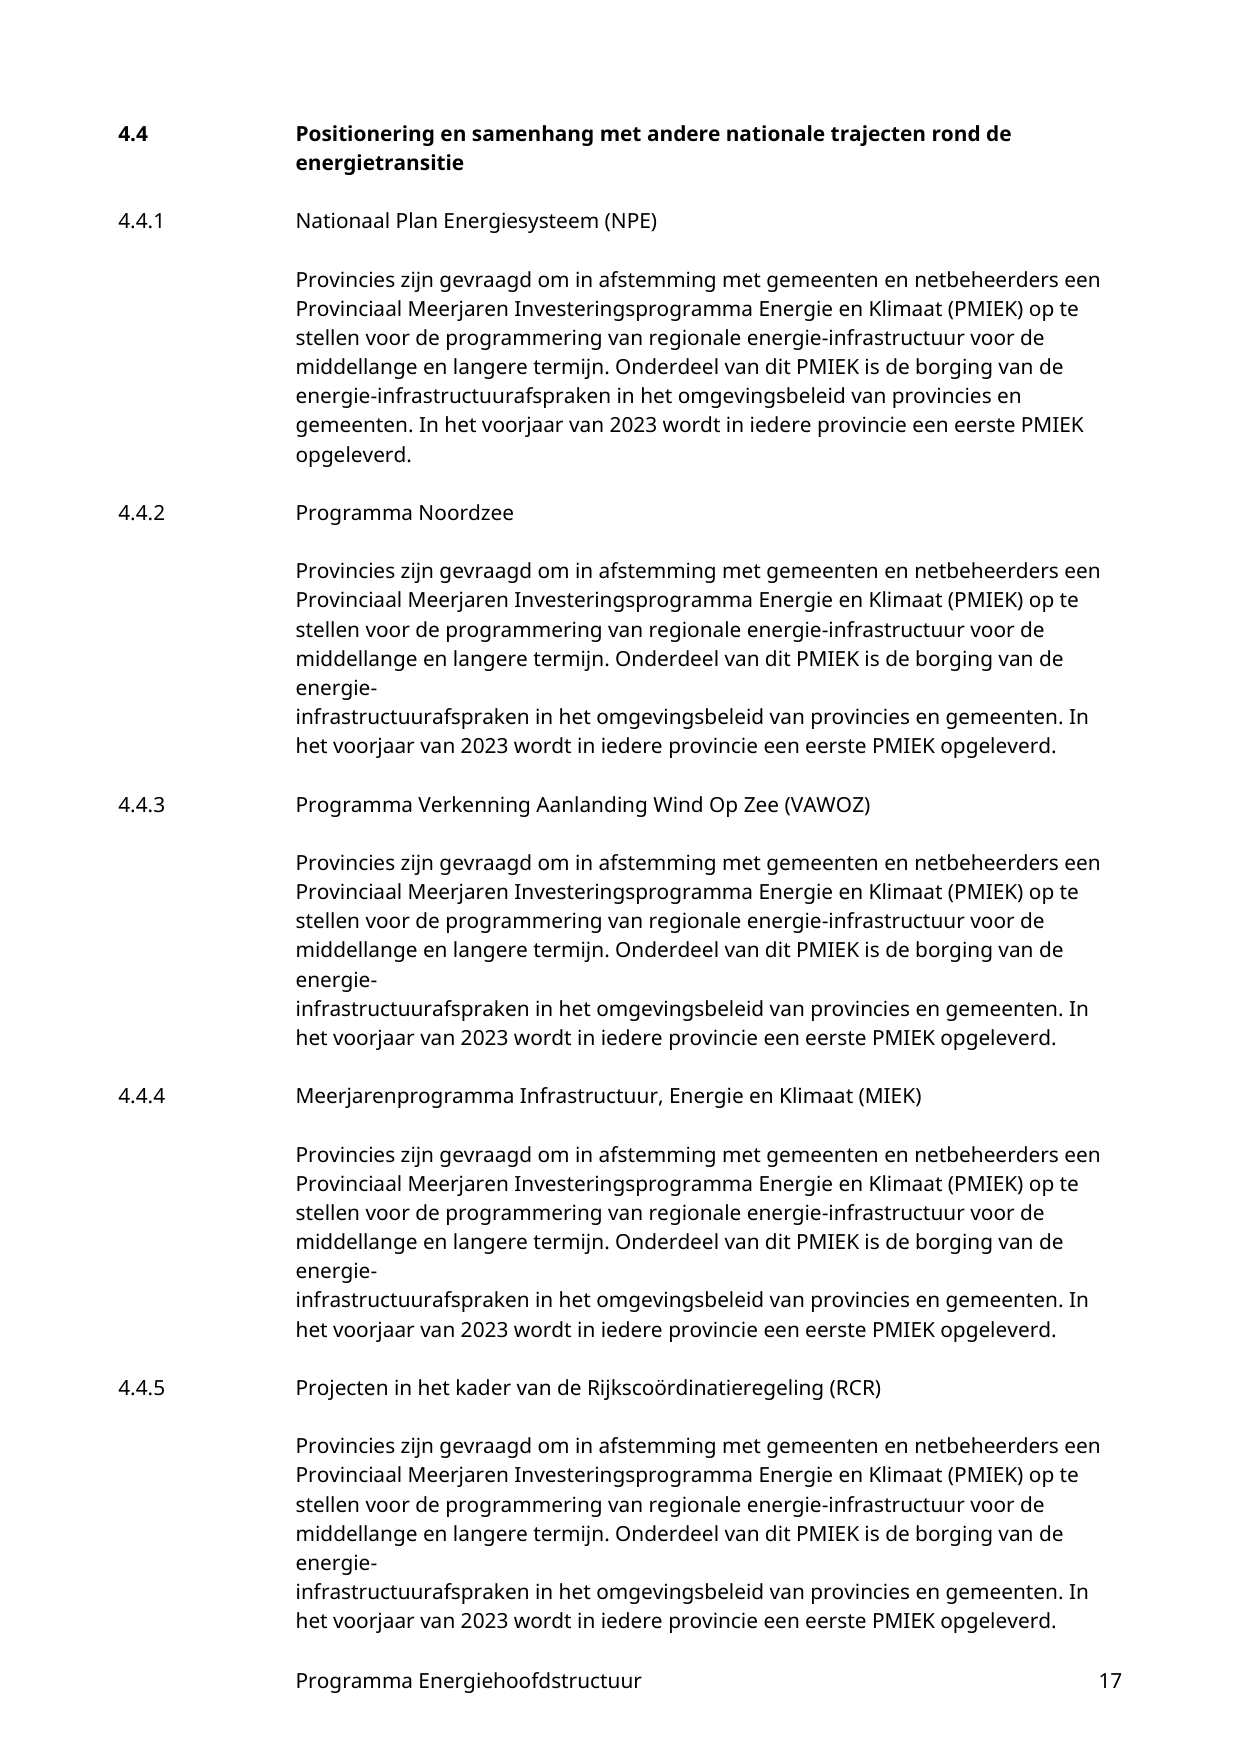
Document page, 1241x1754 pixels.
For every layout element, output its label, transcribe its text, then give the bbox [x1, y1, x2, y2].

text Provincies zijn gevraagd om in afstemming met gemeenten en netbeheerders een Provinciaal Meerjaren Investeringsprogramma Energie en Klimaat (PMIEK) op te stellen voor de programmering van regionale energie-infrastructuur voor de middellange en langere termijn. Onderdeel van dit PMIEK is de borging van de energie-infrastructuurafspraken in het omgevingsbeleid van provincies en gemeenten. In het voorjaar van 2023 wordt in iedere provincie een eerste PMIEK opgeleverd. [295, 264, 1122, 468]
text Provincies zijn gevraagd om in afstemming met gemeenten en netbeheerders een Provinciaal Meerjaren Investeringsprogramma Energie en Klimaat (PMIEK) op te stellen voor de programmering van regionale energie-infrastructuur voor de middellange en langere termijn. Onderdeel van dit PMIEK is de borging van de energie- [295, 847, 1122, 993]
text infrastructuurafspraken in het omgevingsbeleid van provincies en gemeenten. In het voorjaar van 2023 wordt in iedere provincie een eerste PMIEK opgeleverd. [295, 1576, 1122, 1635]
text 4.4.3 Programma Verkenning Aanlanding Wind Op Zee (VAWOZ) [118, 789, 1122, 818]
text Provincies zijn gevraagd om in afstemming met gemeenten en netbeheerders een Provinciaal Meerjaren Investeringsprogramma Energie en Klimaat (PMIEK) op te stellen voor de programmering van regionale energie-infrastructuur voor de middellange en langere termijn. Onderdeel van dit PMIEK is de borging van de energie- [295, 1139, 1122, 1285]
text Provincies zijn gevraagd om in afstemming met gemeenten en netbeheerders een Provinciaal Meerjaren Investeringsprogramma Energie en Klimaat (PMIEK) op te stellen voor de programmering van regionale energie-infrastructuur voor de middellange en langere termijn. Onderdeel van dit PMIEK is de borging van de energie- [295, 1431, 1122, 1576]
text infrastructuurafspraken in het omgevingsbeleid van provincies en gemeenten. In het voorjaar van 2023 wordt in iedere provincie een eerste PMIEK opgeleverd. [295, 993, 1122, 1051]
text infrastructuurafspraken in het omgevingsbeleid van provincies en gemeenten. In het voorjaar van 2023 wordt in iedere provincie een eerste PMIEK opgeleverd. [295, 701, 1122, 760]
text 4.4.2 Programma Noordzee [118, 497, 1122, 526]
text infrastructuurafspraken in het omgevingsbeleid van provincies en gemeenten. In het voorjaar van 2023 wordt in iedere provincie een eerste PMIEK opgeleverd. [295, 1285, 1122, 1343]
text 4.4 Positionering en samenhang met andere nationale trajecten rond de energietransitie [118, 118, 1122, 176]
text Provincies zijn gevraagd om in afstemming met gemeenten en netbeheerders een Provinciaal Meerjaren Investeringsprogramma Energie en Klimaat (PMIEK) op te stellen voor de programmering van regionale energie-infrastructuur voor de middellange en langere termijn. Onderdeel van dit PMIEK is de borging van de energie- [295, 556, 1122, 701]
text 4.4.1 Nationaal Plan Energiesysteem (NPE) [118, 206, 1122, 235]
text 4.4.4 Meerjarenprogramma Infrastructuur, Energie en Klimaat (MIEK) [118, 1081, 1122, 1110]
text 4.4.5 Projecten in het kader van de Rijkscoördinatieregeling (RCR) [118, 1372, 1122, 1401]
